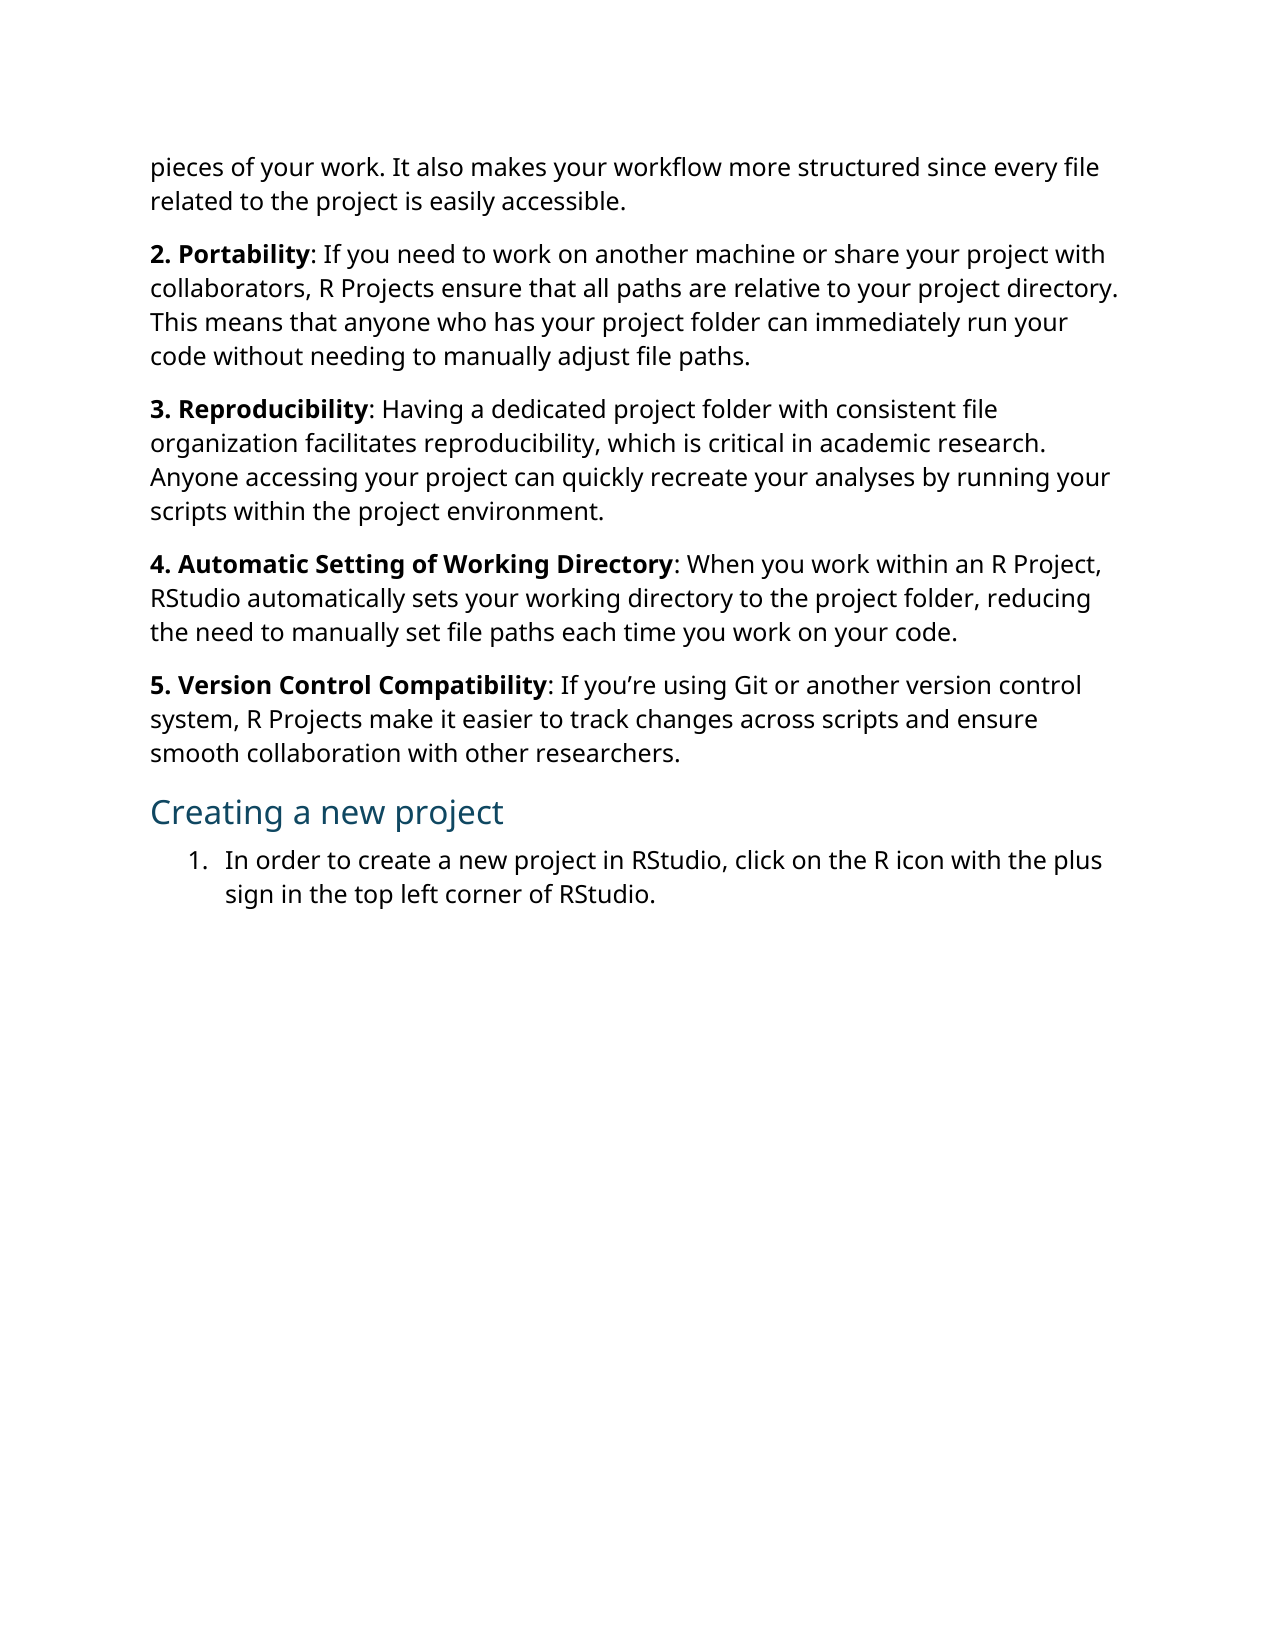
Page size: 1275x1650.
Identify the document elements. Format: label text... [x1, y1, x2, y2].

text 2. Portability: If you need to work on another machine or share your project with collaborators, R Projects ensure that all paths are relative to your project directory. This means that anyone who has your project folder can immediately run your code without needing to manually adjust file paths. [150, 237, 1125, 373]
text 5. Version Control Compatibility: If you’re using Git or another version control system, R Projects make it easier to track changes across scripts and ensure smooth collaboration with other researchers. [150, 668, 1125, 770]
list In order to create a new project in RStudio, click on the R icon with the plus sign in the top left corner of RStudio. [187, 842, 1125, 911]
subtitle Creating a new project [150, 789, 1125, 834]
text 3. Reproducibility: Having a dedicated project folder with consistent file organization facilitates reproducibility, which is critical in academic research. Anyone accessing your project can quickly recreate your analyses by running your scripts within the project environment. [150, 392, 1125, 528]
text 4. Automatic Setting of Working Directory: When you work within an R Project, RStudio automatically sets your working directory to the project folder, reducing the need to manually set file paths each time you work on your code. [150, 547, 1125, 649]
